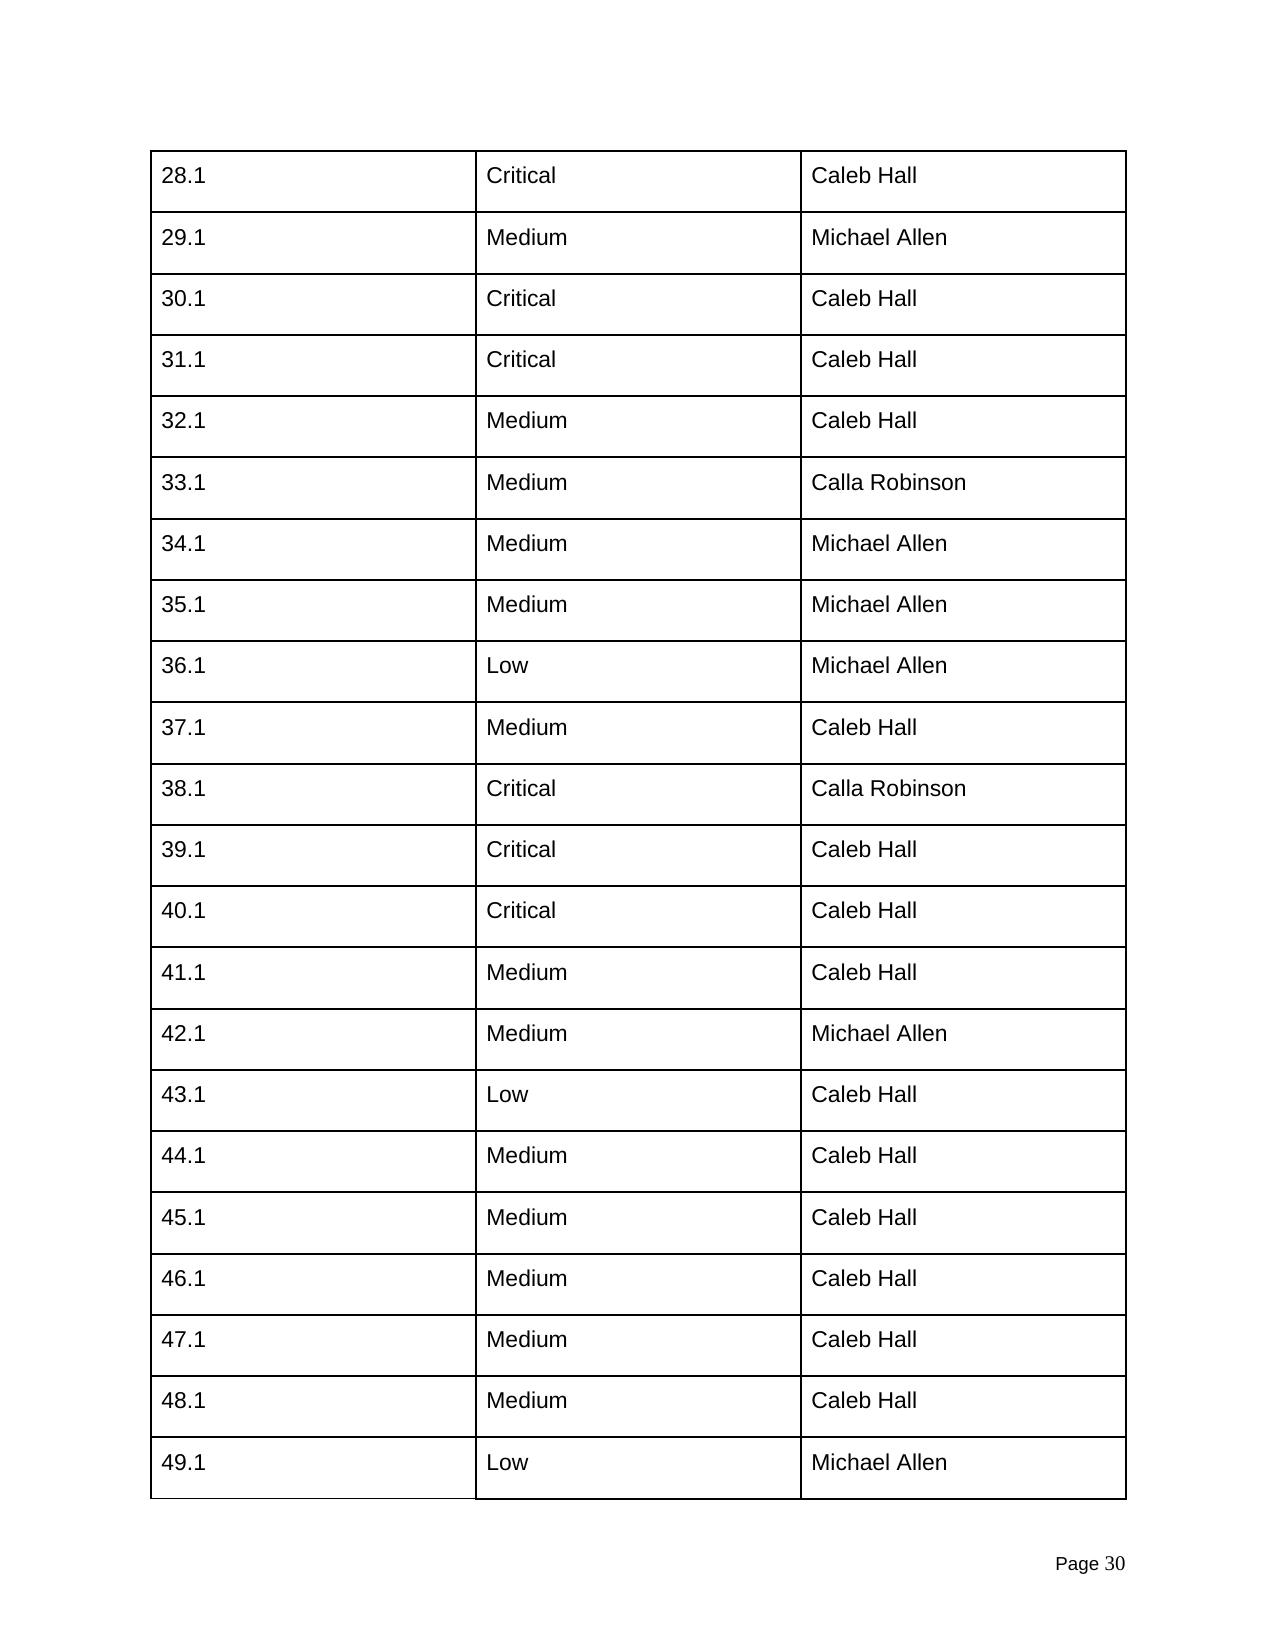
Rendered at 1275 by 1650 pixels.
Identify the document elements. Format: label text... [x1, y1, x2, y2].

table_cell Caleb Hall [802, 1132, 1125, 1191]
table_cell Michael Allen [802, 642, 1125, 701]
table_cell 43.1 [152, 1071, 475, 1130]
table_cell Medium [477, 458, 800, 517]
table_cell 41.1 [152, 948, 475, 1007]
table_cell 39.1 [152, 826, 475, 885]
table_cell Caleb Hall [802, 336, 1125, 395]
table_cell Medium [477, 397, 800, 456]
table_cell 30.1 [152, 275, 475, 334]
table_cell Medium [477, 1010, 800, 1069]
table_cell Critical [477, 275, 800, 334]
table_cell Critical [477, 826, 800, 885]
table_cell 33.1 [152, 458, 475, 517]
table_cell Michael Allen [802, 213, 1125, 272]
table_cell 45.1 [152, 1193, 475, 1252]
table_cell Caleb Hall [802, 948, 1125, 1007]
table_cell Medium [477, 1255, 800, 1314]
table_cell 40.1 [152, 887, 475, 946]
table_cell Calla Robinson [802, 765, 1125, 824]
table_cell Caleb Hall [802, 1377, 1125, 1436]
table_cell 36.1 [152, 642, 475, 701]
table_cell Medium [477, 703, 800, 762]
table_cell Low [477, 1438, 800, 1497]
table_cell Medium [477, 581, 800, 640]
table_cell Medium [477, 213, 800, 272]
table_cell Medium [477, 948, 800, 1007]
table_cell 49.1 [152, 1438, 475, 1497]
table_cell Medium [477, 1377, 800, 1436]
table_cell Low [477, 1071, 800, 1130]
table_cell Caleb Hall [802, 1071, 1125, 1130]
table_cell Caleb Hall [802, 397, 1125, 456]
table_cell Michael Allen [802, 1010, 1125, 1069]
table_cell 29.1 [152, 213, 475, 272]
table_cell 34.1 [152, 520, 475, 579]
table_cell Michael Allen [802, 1438, 1125, 1497]
table_cell Calla Robinson [802, 458, 1125, 517]
table_cell Caleb Hall [802, 275, 1125, 334]
table_cell Medium [477, 1132, 800, 1191]
table_cell Michael Allen [802, 520, 1125, 579]
table_cell Medium [477, 1193, 800, 1252]
table_cell 46.1 [152, 1255, 475, 1314]
table_cell 42.1 [152, 1010, 475, 1069]
table_cell 28.1 [152, 152, 475, 211]
table_cell 31.1 [152, 336, 475, 395]
table_cell 48.1 [152, 1377, 475, 1436]
table_cell Medium [477, 520, 800, 579]
table_cell 37.1 [152, 703, 475, 762]
table_cell Low [477, 642, 800, 701]
table_cell 47.1 [152, 1316, 475, 1375]
table_cell 44.1 [152, 1132, 475, 1191]
table_cell Caleb Hall [802, 1255, 1125, 1314]
table_cell Critical [477, 152, 800, 211]
table_cell Caleb Hall [802, 887, 1125, 946]
table_cell 38.1 [152, 765, 475, 824]
table_cell Caleb Hall [802, 703, 1125, 762]
table_cell Caleb Hall [802, 152, 1125, 211]
table_cell Michael Allen [802, 581, 1125, 640]
table_cell 32.1 [152, 397, 475, 456]
table_cell Medium [477, 1316, 800, 1375]
table_cell 35.1 [152, 581, 475, 640]
table_cell Caleb Hall [802, 826, 1125, 885]
table_cell Critical [477, 336, 800, 395]
table_cell Critical [477, 887, 800, 946]
table_cell Caleb Hall [802, 1316, 1125, 1375]
table_cell Caleb Hall [802, 1193, 1125, 1252]
table_cell Critical [477, 765, 800, 824]
